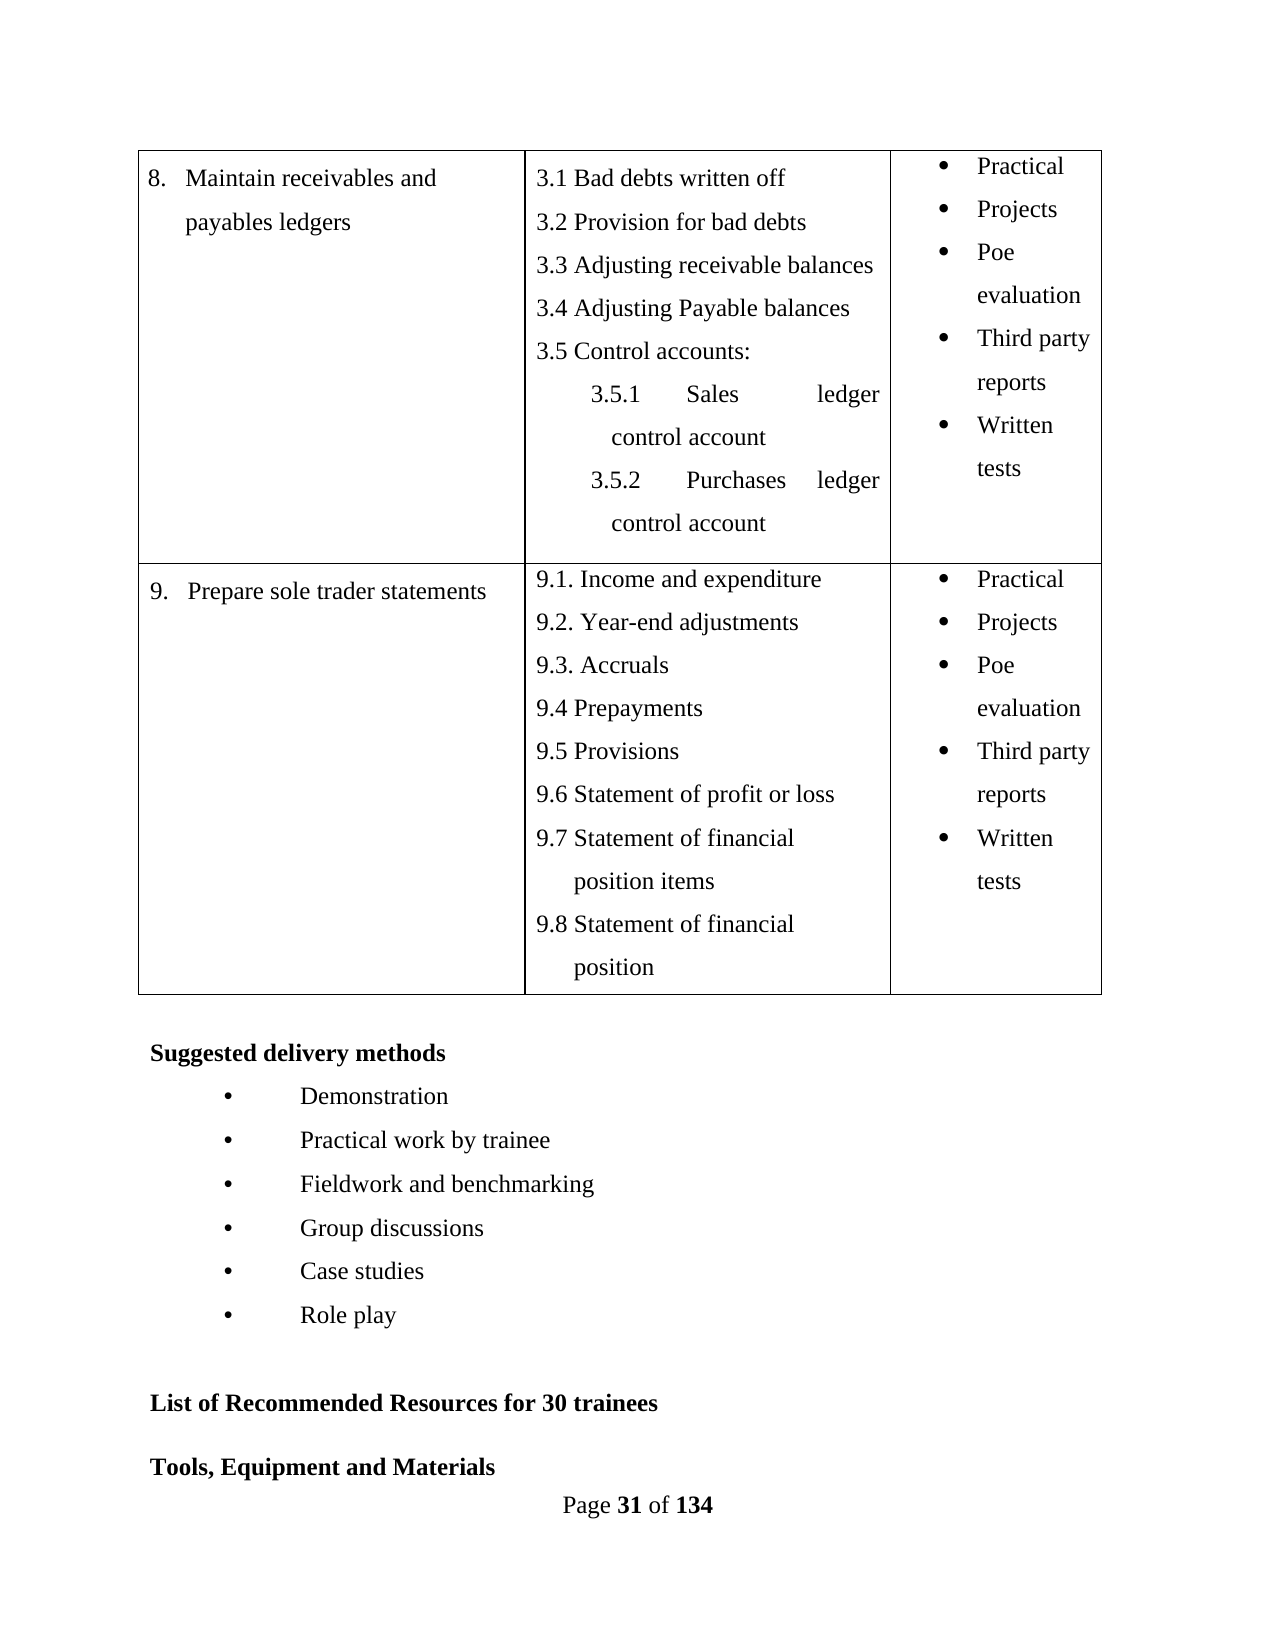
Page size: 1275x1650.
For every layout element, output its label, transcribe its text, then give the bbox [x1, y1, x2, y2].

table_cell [891, 151, 1101, 563]
list Fieldwork and benchmarking [223, 1169, 1125, 1198]
table_cell 9.1. Income and expenditure 9.2. Year-end adjustments 9.3. Accruals 9.4 Prepayments 9.5 Provisions 9.6 Statement of profit or loss 9.7 Statement of financial position items 9.8 Statement of financial position [526, 564, 890, 994]
table_cell Bad debts written off Provision for bad debts Adjusting receivable balances Adjusting Payable balances Control accounts: Sales ledger control account Purchases ledger control account [526, 151, 890, 563]
list Practical work by trainee [223, 1125, 1125, 1154]
list Demonstration [223, 1081, 1125, 1110]
list Case studies [223, 1256, 1125, 1285]
list Role play [223, 1300, 1125, 1329]
list Group discussions [223, 1212, 1125, 1241]
table_cell Maintain receivables and payables ledgers [139, 151, 524, 563]
text Tools, Equipment and Materials [149, 1452, 1125, 1481]
table_cell Prepare sole trader statements [139, 564, 524, 994]
text Suggested delivery methods [150, 1038, 1125, 1067]
table_cell Practical Projects Poe evaluation Third party reports Written tests [891, 564, 1101, 994]
text List of Recommended Resources for 30 trainees [150, 1388, 1125, 1417]
